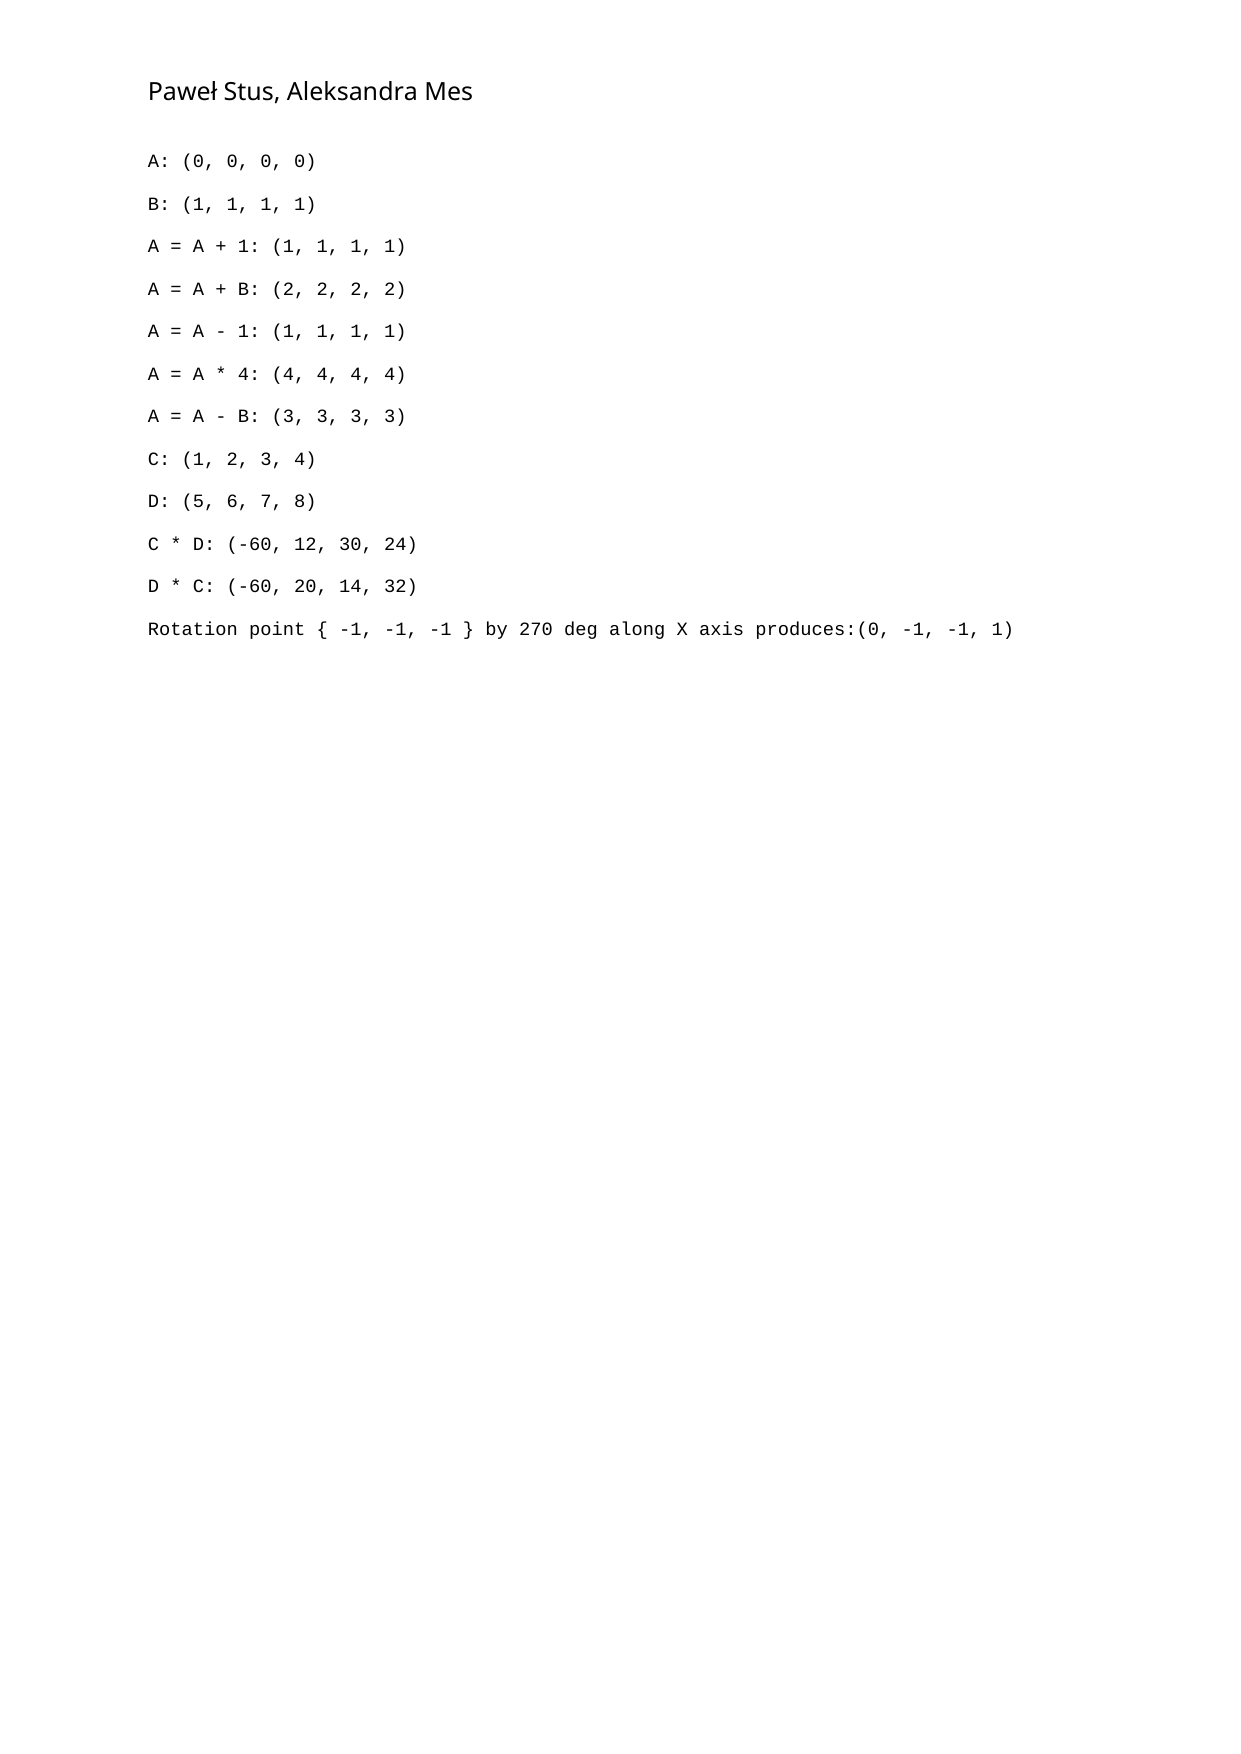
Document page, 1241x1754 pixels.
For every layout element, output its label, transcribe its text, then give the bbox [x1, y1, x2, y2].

text A = A - 1: (1, 1, 1, 1) [148, 322, 1093, 343]
text A = A - B: (3, 3, 3, 3) [148, 407, 1093, 428]
text A = A + B: (2, 2, 2, 2) [148, 279, 1093, 301]
text B: (1, 1, 1, 1) [148, 194, 1093, 216]
text C: (1, 2, 3, 4) [148, 449, 1093, 471]
text C * D: (-60, 12, 30, 24) [148, 534, 1093, 556]
text D: (5, 6, 7, 8) [148, 492, 1093, 513]
text A: (0, 0, 0, 0) [148, 152, 1093, 173]
text D * C: (-60, 20, 14, 32) [148, 577, 1093, 598]
text A = A * 4: (4, 4, 4, 4) [148, 364, 1093, 386]
text A = A + 1: (1, 1, 1, 1) [148, 237, 1093, 258]
text Rotation point { -1, -1, -1 } by 270 deg along X axis produces:(0, -1, -1, 1) [148, 619, 1093, 641]
